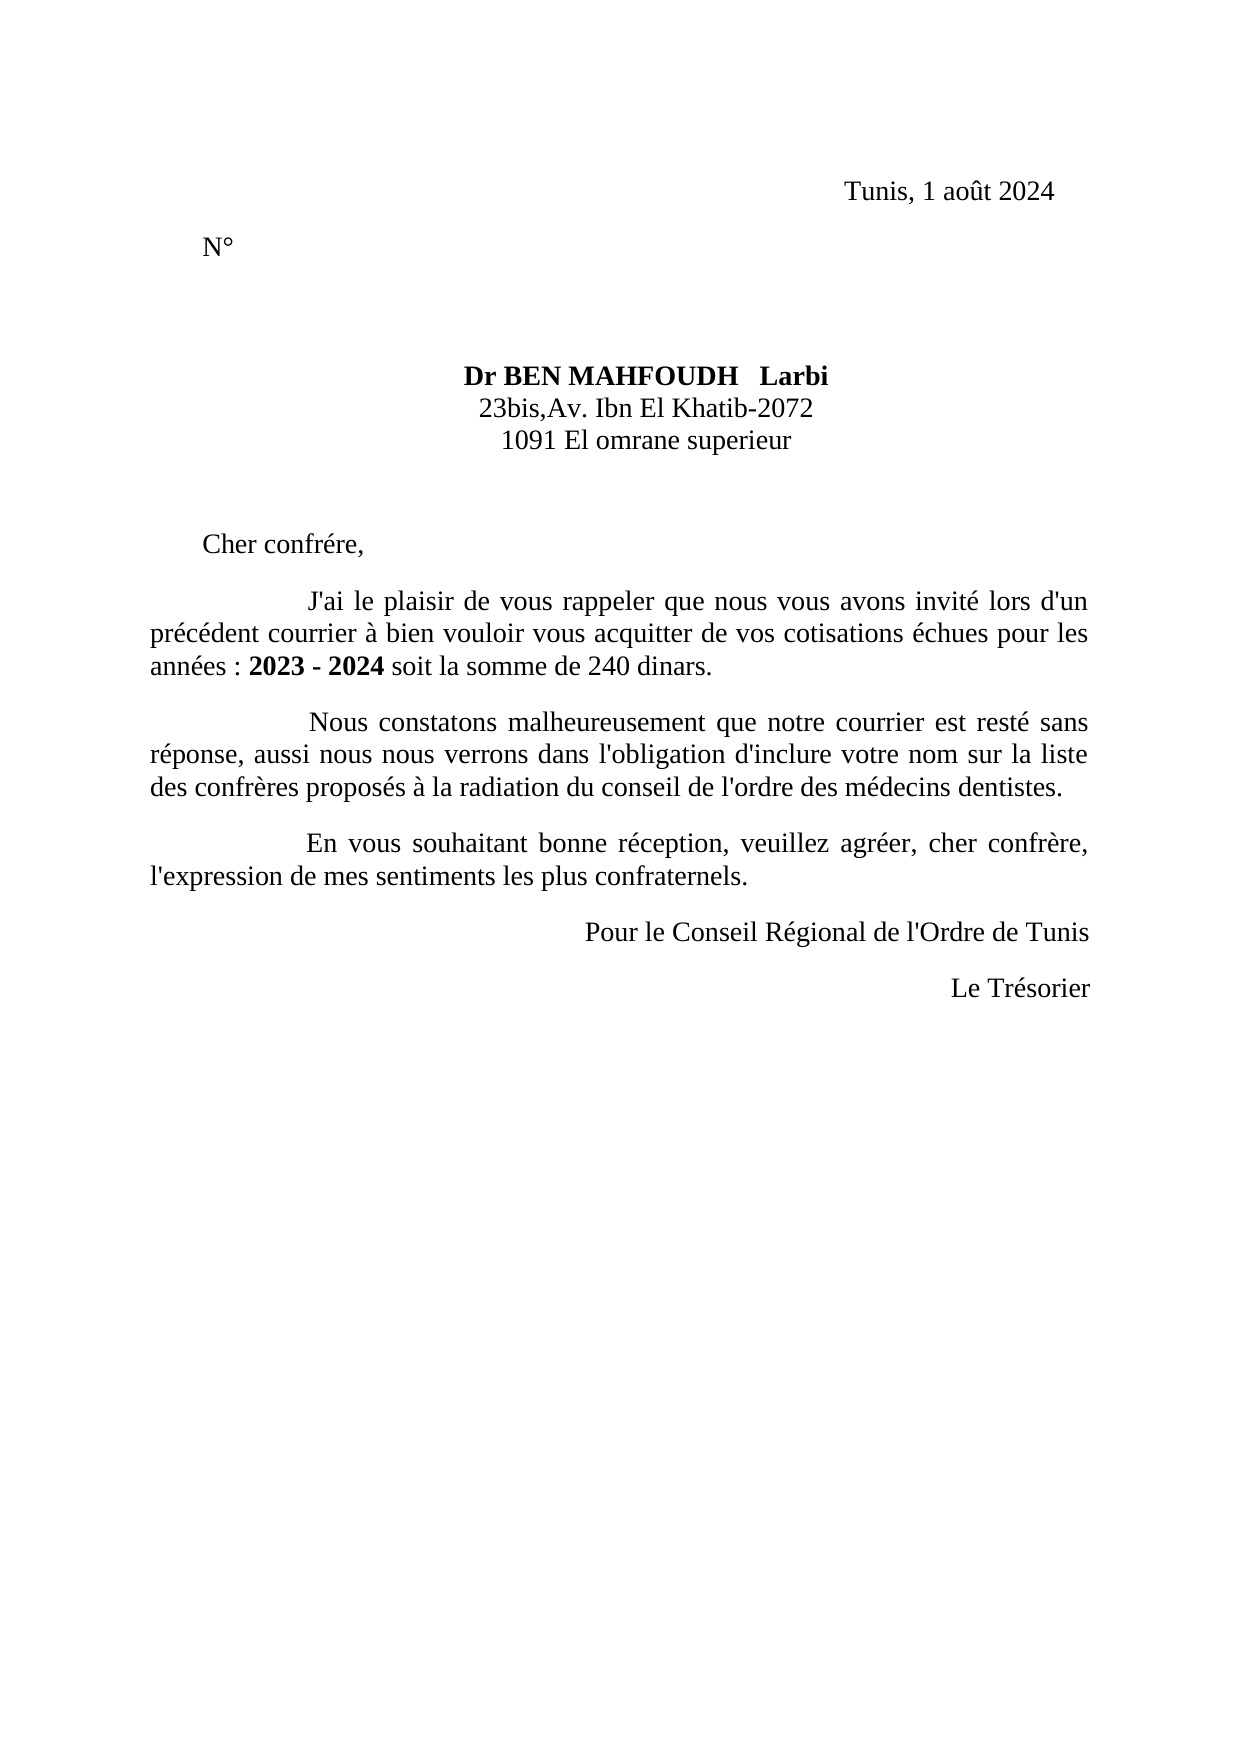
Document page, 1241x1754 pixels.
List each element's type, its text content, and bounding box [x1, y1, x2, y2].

text Le Trésorier [150, 971, 1090, 1004]
text Nous constatons malheureusement que notre courrier est resté sans réponse, aussi nous nous verrons dans l'obligation d'inclure votre nom sur la liste des confrères proposés à la radiation du conseil de l'ordre des médecins dentistes. [150, 705, 1090, 802]
text Pour le Conseil Régional de l'Ordre de Tunis [150, 915, 1090, 947]
text En vous souhaitant bonne réception, veuillez agréer, cher confrère, l'expression de mes sentiments les plus confraternels. [150, 826, 1090, 891]
text Cher confrére, [150, 528, 1090, 560]
text Tunis, 1 août 2024 [150, 174, 1090, 206]
text N° [150, 230, 1090, 287]
text J'ai le plaisir de vous rappeler que nous vous avons invité lors d'un précédent courrier à bien vouloir vous acquitter de vos cotisations échues pour les années : 2023 - 2024 soit la somme de 240 dinars. [150, 584, 1090, 681]
text Dr BEN MAHFOUDH Larbi 23bis,Av. Ibn El Khatib-2072 1091 El omrane superieur [150, 358, 1090, 456]
